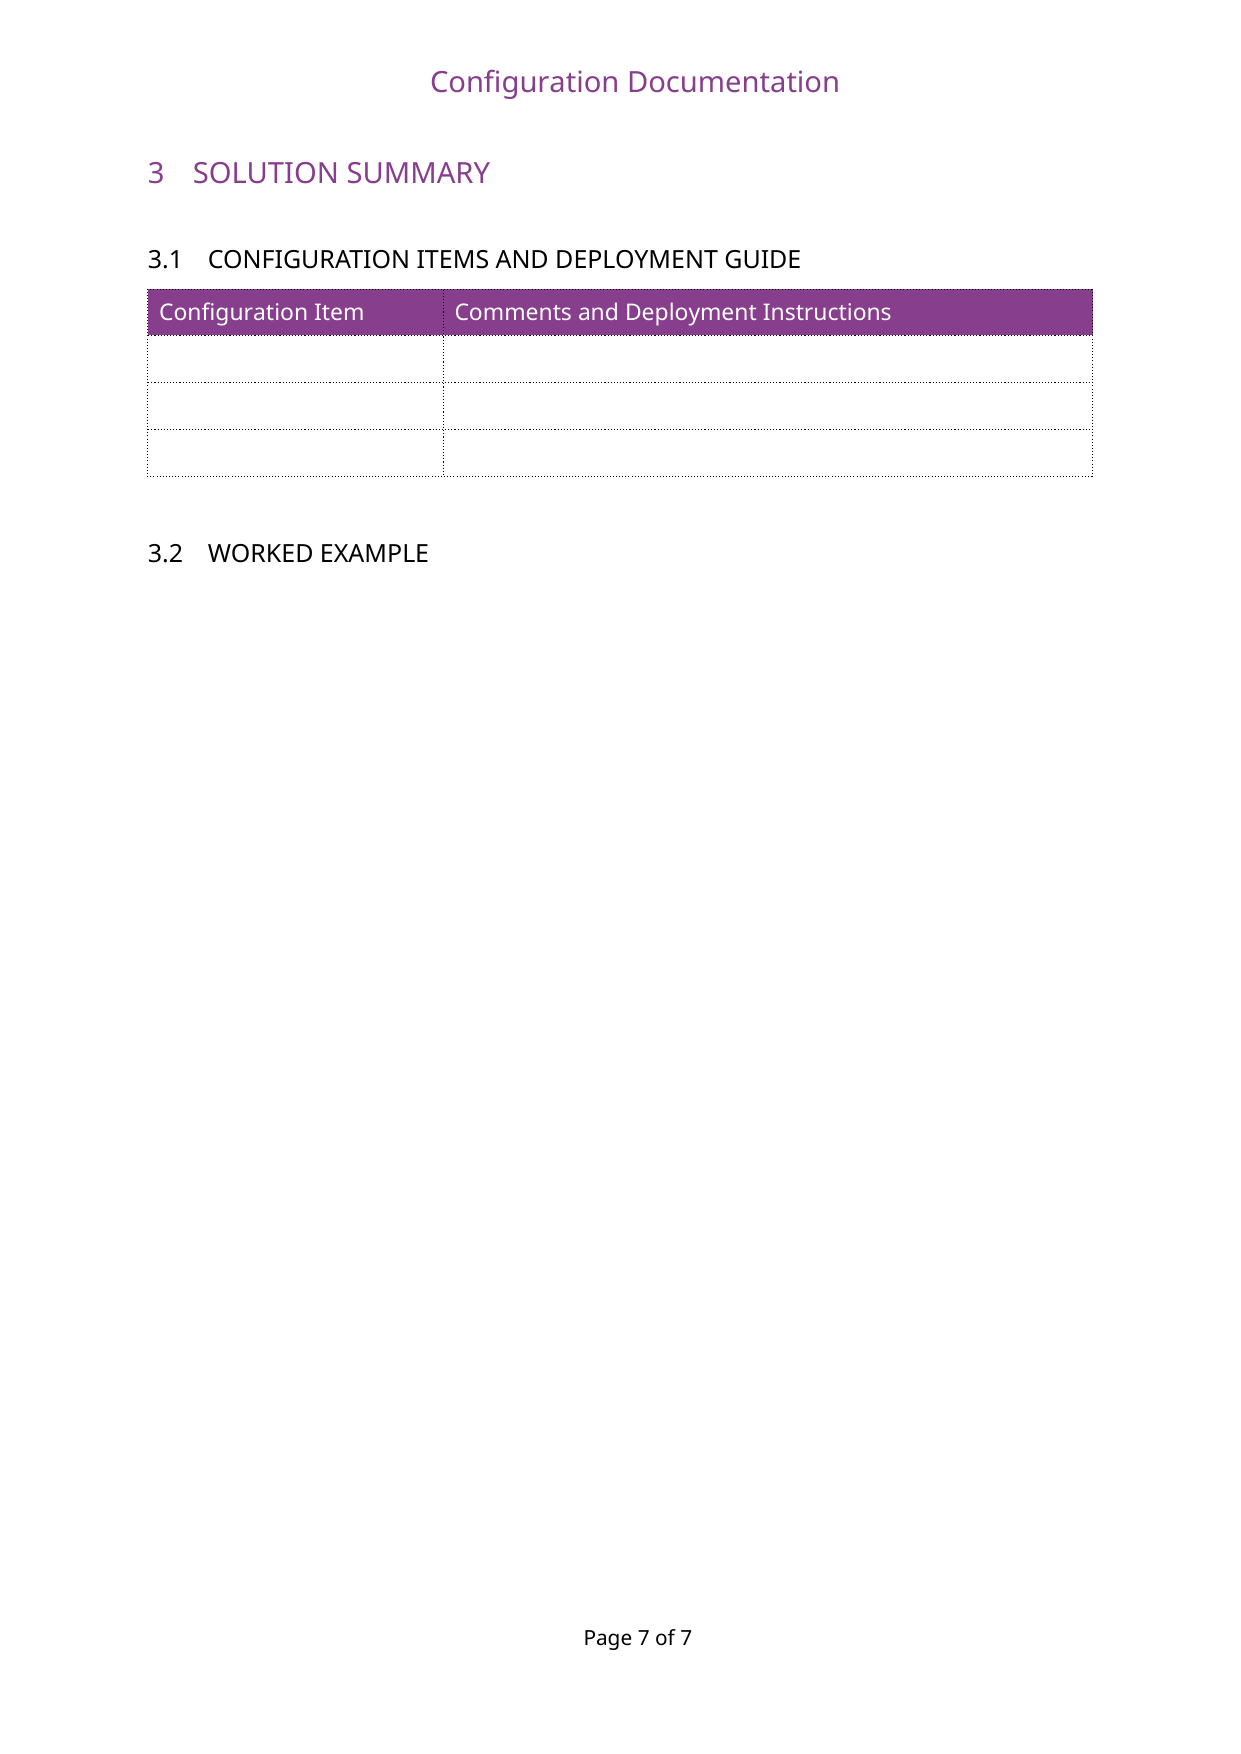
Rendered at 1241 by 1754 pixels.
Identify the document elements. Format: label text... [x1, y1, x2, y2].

table_cell [148, 382, 443, 429]
table_header Configuration Item [148, 289, 443, 335]
table_cell [148, 335, 443, 382]
table_cell [148, 429, 443, 476]
table_cell [443, 382, 1093, 429]
table_header Comments and Deployment Instructions [443, 289, 1093, 335]
table_cell [443, 429, 1093, 476]
subtitle Solution Summary [148, 160, 1122, 189]
table_cell [443, 335, 1093, 382]
subtitle Worked Example [148, 536, 1122, 570]
subtitle Configuration Items and Deployment Guide [148, 242, 1122, 276]
